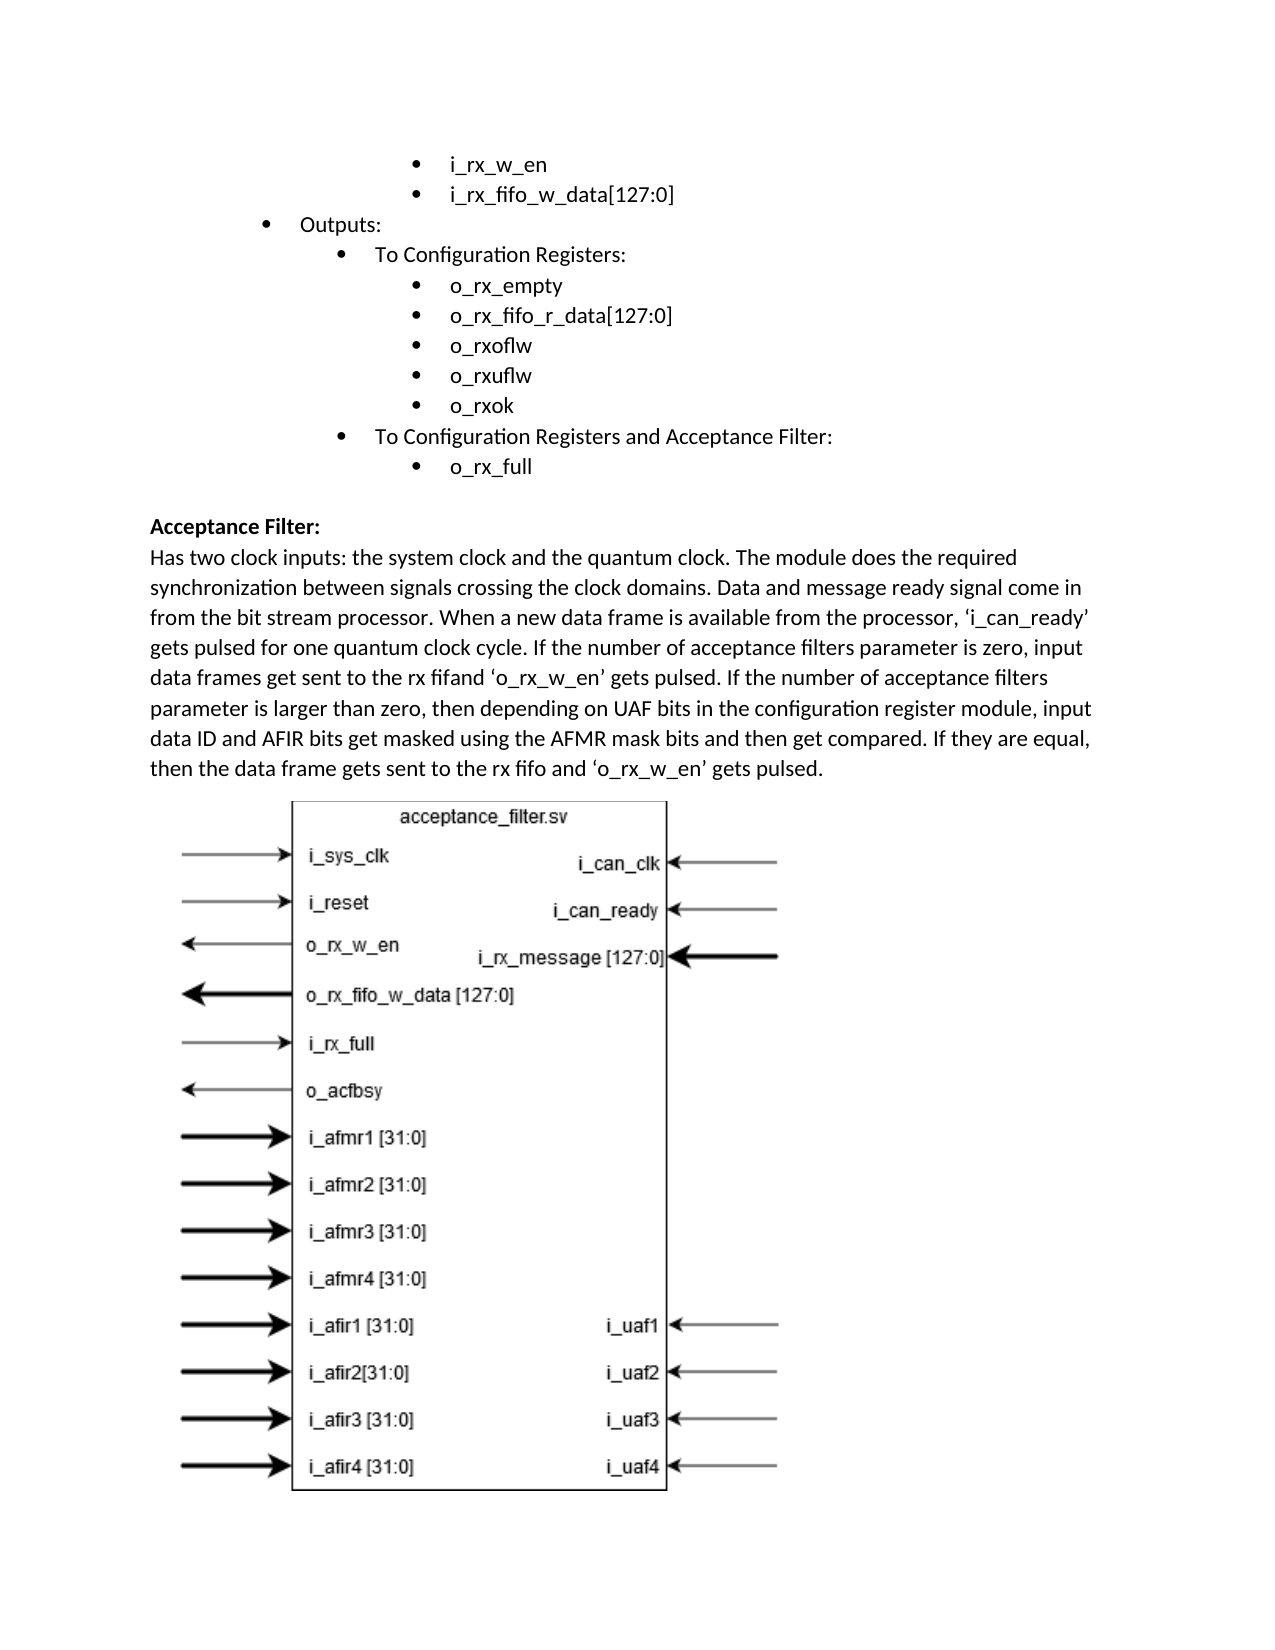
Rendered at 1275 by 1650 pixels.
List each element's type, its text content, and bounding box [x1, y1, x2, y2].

list i_rx_fifo_w_data[127:0] [412, 180, 1125, 208]
list o_rx_full [412, 452, 1125, 480]
list o_rx_fifo_r_data[127:0] [412, 301, 1125, 329]
list o_rxoflw [412, 331, 1125, 359]
list o_rxok [412, 392, 1125, 420]
list To Configuration Registers: [337, 241, 1125, 269]
text Has two clock inputs: the system clock and the quantum clock. The module does the required synchronization between signals crossing the clock domains. Data and message ready signal come in from the bit stream processor. When a new data frame is available from the processor, ‘i_can_ready’ gets pulsed for one quantum clock cycle. If the number of acceptance filters parameter is zero, input data frames get sent to the rx fifand ‘o_rx_w_en’ gets pulsed. If the number of acceptance filters parameter is larger than zero, then depending on UAF bits in the configuration register module, input data ID and AFIR bits get masked using the AFMR mask bits and then get compared. If they are equal, then the data frame gets sent to the rx fifo and ‘o_rx_w_en’ gets pulsed. [150, 543, 1125, 782]
list o_rx_empty [412, 271, 1125, 299]
list o_rxuflw [412, 361, 1125, 389]
list To Configuration Registers and Acceptance Filter: [337, 422, 1125, 450]
text Acceptance Filter: [150, 512, 1125, 541]
list i_rx_w_en [412, 150, 1125, 178]
list Outputs: [262, 210, 1125, 238]
